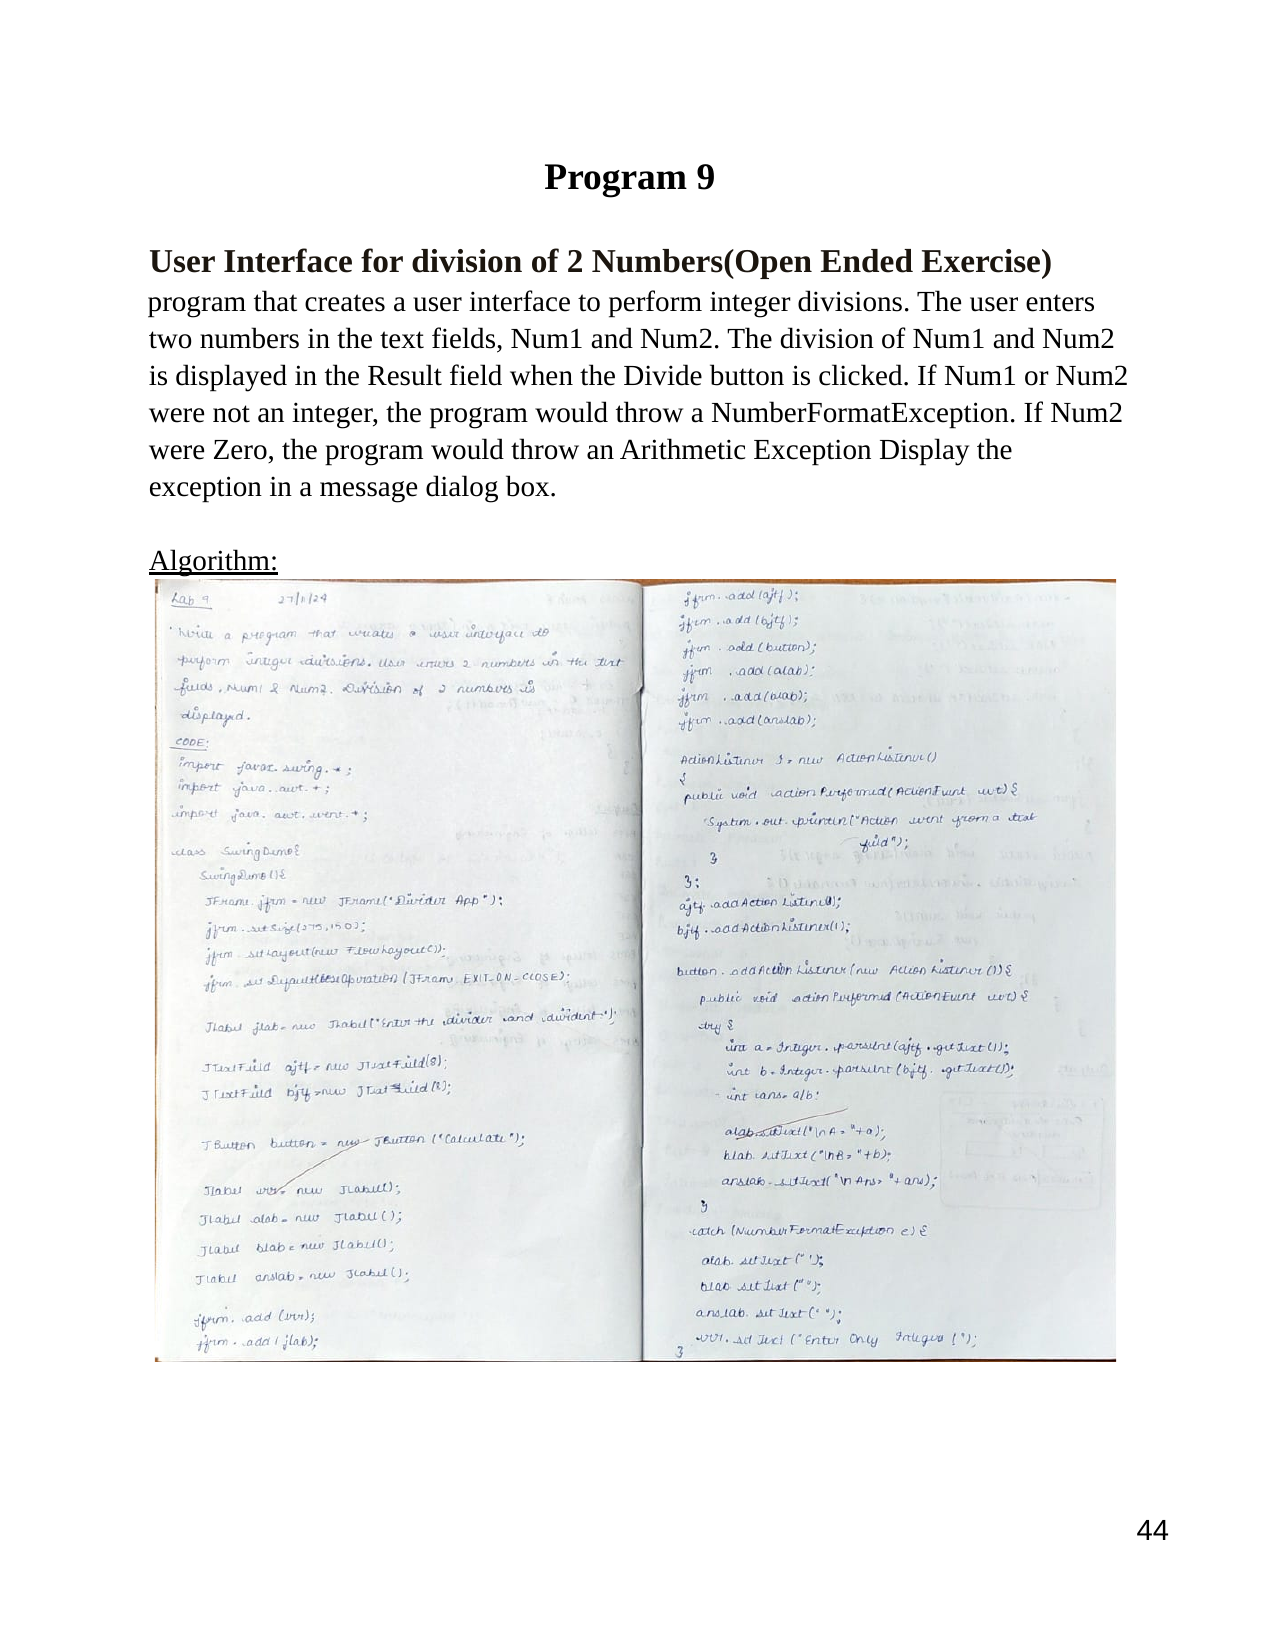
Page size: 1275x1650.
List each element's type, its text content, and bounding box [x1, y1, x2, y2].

subtitle Program 9 [544, 155, 771, 198]
text Algorithm: [147, 506, 1131, 576]
text program that creates a user interface to perform integer divisions. The user enters two numbers in the text fields, Num1 and Num2. The division of Num1 and Num2 is displayed in the Result field when the Divide button is clicked. If Num1 or Num2 were not an integer, the program would throw a NumberFormatException. If Num2 were Zero, the program would throw an Arithmetic Exception Display the exception in a message dialog box. [147, 284, 1131, 502]
picture [154, 579, 1117, 1362]
subtitle User Interface for division of 2 Numbers(Open Ended Exercise) [149, 241, 1131, 280]
